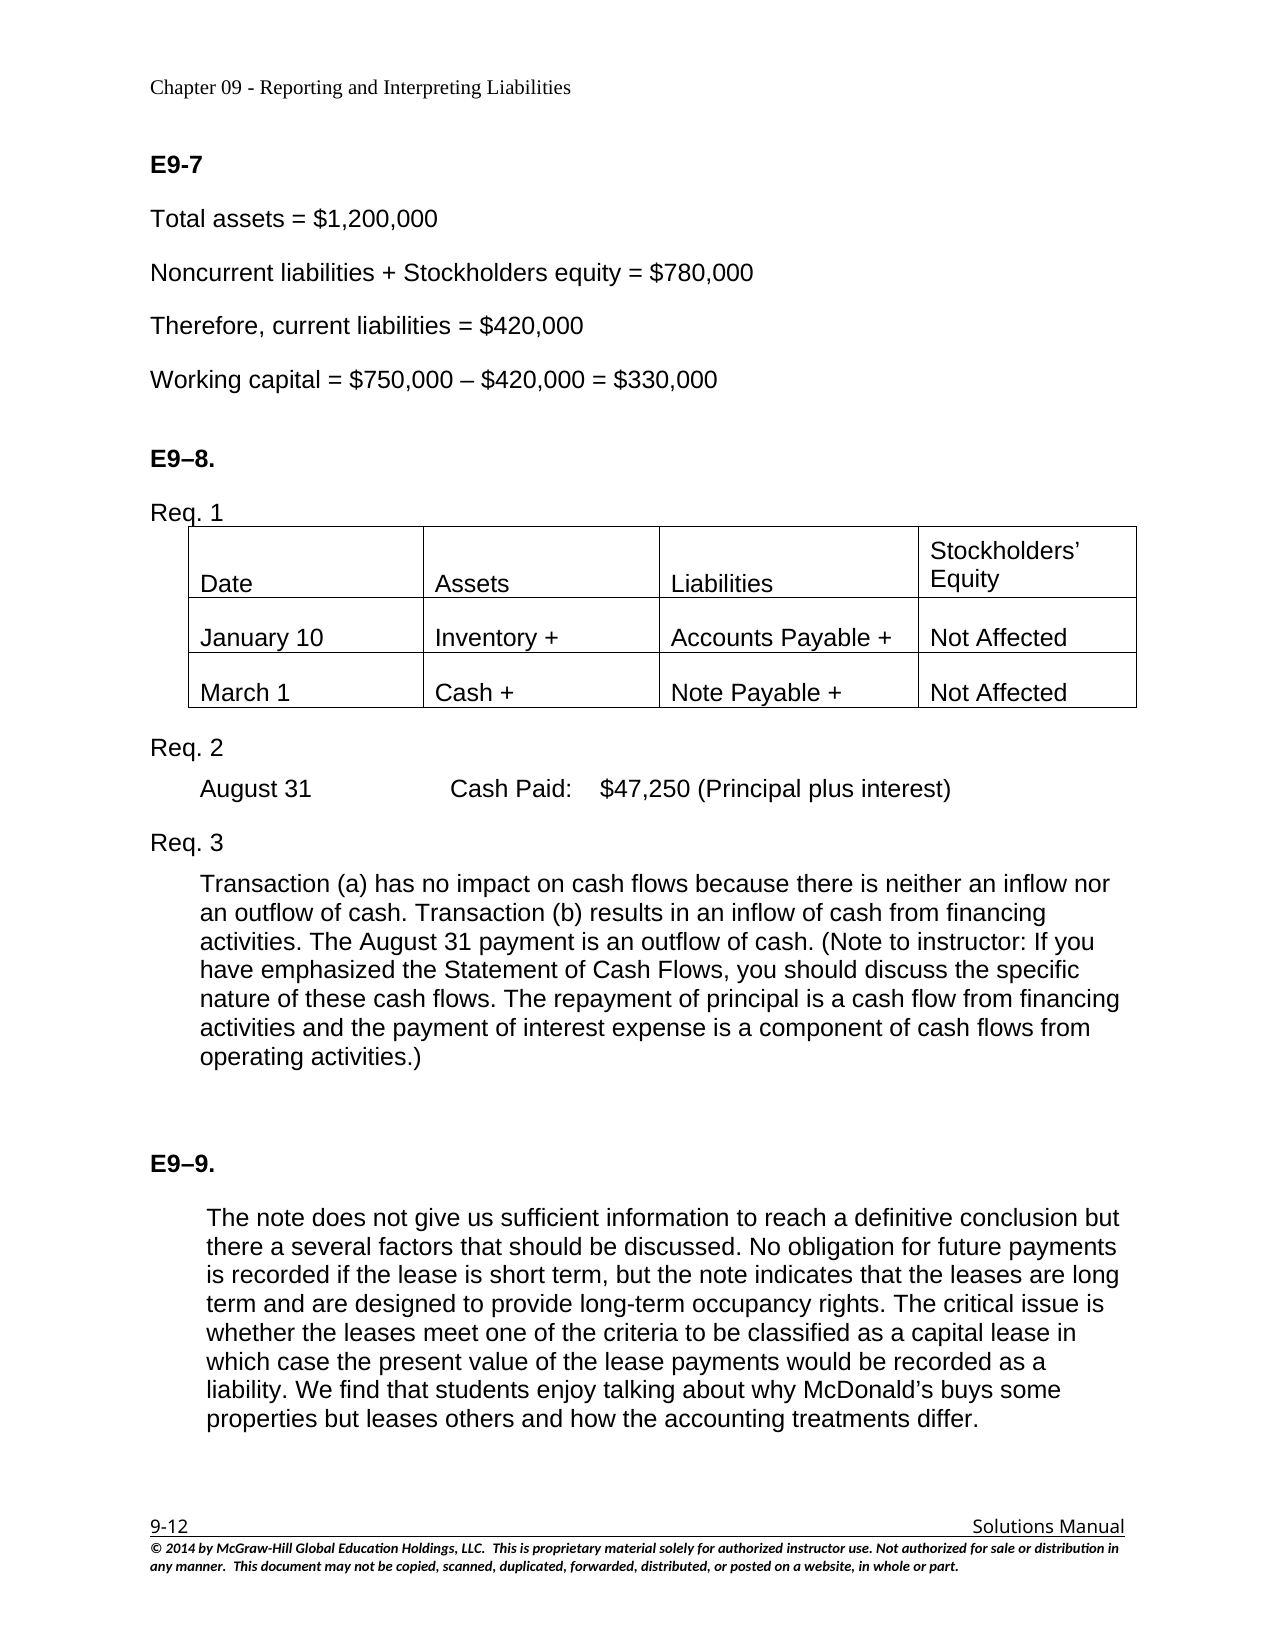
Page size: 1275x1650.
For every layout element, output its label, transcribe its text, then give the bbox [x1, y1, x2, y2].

text E9-7 [150, 150, 1125, 179]
table_cell Not Affected [919, 653, 1136, 707]
text Transaction (a) has no impact on cash flows because there is neither an inflow nor an outflow of cash. Transaction (b) results in an inflow of cash from financing activities. The August 31 payment is an outflow of cash. (Note to instructor: If you have emphasized the Statement of Cash Flows, you should discuss the specific nature of these cash flows. The repayment of principal is a cash flow from financing activities and the payment of interest expense is a component of cash flows from operating activities.) [199, 869, 1125, 1070]
table_cell Note Payable + [660, 653, 918, 707]
table_cell January 10 [189, 598, 423, 652]
text The note does not give us sufficient information to reach a definitive conclusion but there a several factors that should be discussed. No obligation for future payments is recorded if the lease is short term, but the note indicates that the leases are long term and are designed to provide long-term occupancy rights. The critical issue is whether the leases meet one of the criteria to be classified as a capital lease in which case the present value of the lease payments would be recorded as a liability. We find that students enjoy talking about why McDonald’s buys some properties but leases others and how the accounting treatments differ. [206, 1203, 1125, 1433]
text Working capital = $750,000 – $420,000 = $330,000 [150, 365, 1125, 394]
table_cell Inventory + [424, 598, 659, 652]
text Req. 1 [150, 497, 1125, 526]
text August 31 Cash Paid: $47,250 (Principal plus interest) [150, 774, 1125, 803]
text Therefore, current liabilities = $420,000 [150, 311, 1125, 340]
table_header Date [189, 527, 423, 597]
text Req. 3 [150, 828, 1125, 857]
table_cell Not Affected [919, 598, 1136, 652]
table_header Liabilities [660, 527, 918, 597]
text Total assets = $1,200,000 [150, 204, 1125, 232]
text Noncurrent liabilities + Stockholders equity = $780,000 [150, 257, 1125, 286]
table_header Assets [424, 527, 659, 597]
table_header Stockholders’ Equity [919, 527, 1136, 597]
text Req. 2 [150, 733, 1125, 762]
table_cell Cash + [424, 653, 659, 707]
table_cell March 1 [189, 653, 423, 707]
text E9–9. [150, 1149, 1125, 1178]
text E9–8. [150, 444, 1125, 472]
table_cell Accounts Payable + [660, 598, 918, 652]
